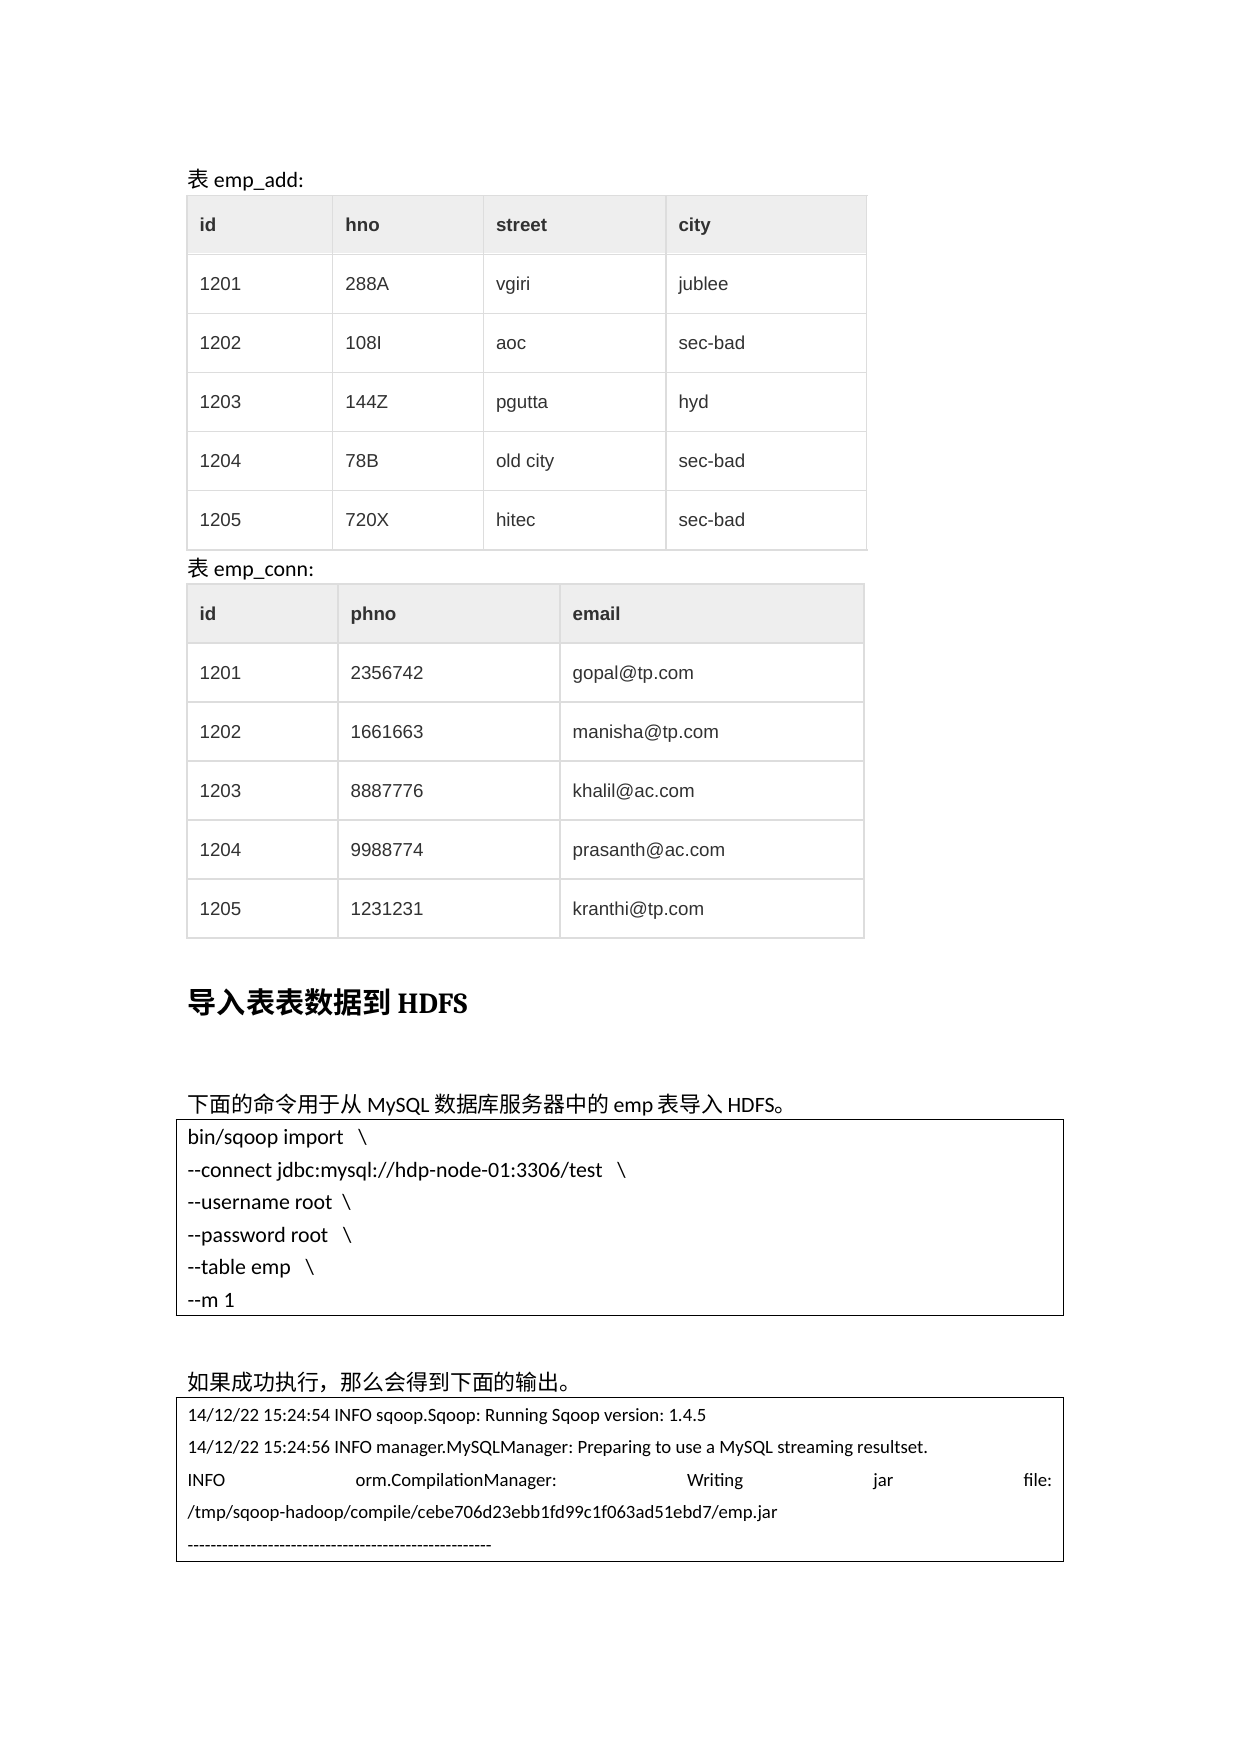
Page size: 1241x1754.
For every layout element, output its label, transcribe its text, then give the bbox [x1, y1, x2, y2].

table_header phno [339, 585, 559, 642]
table_cell 1202 [188, 703, 337, 760]
table_cell 1231231 [339, 880, 559, 937]
table_cell hitec [484, 491, 665, 549]
table_header city [667, 196, 866, 253]
text 如果成功执行，那么会得到下面的输出。 [187, 1364, 1053, 1397]
table_cell old city [484, 432, 665, 490]
table_cell aoc [484, 314, 665, 372]
text 表emp_conn: [187, 550, 1053, 583]
table_cell pgutta [484, 373, 665, 431]
table_cell kranthi@tp.com [561, 880, 863, 937]
table_cell 2356742 [339, 644, 559, 701]
table_header email [561, 585, 863, 642]
table_cell manisha@tp.com [561, 703, 863, 760]
table_cell 1203 [188, 373, 332, 431]
table_cell khalil@ac.com [561, 762, 863, 819]
text 下面的命令用于从MySQL数据库服务器中的emp表导入HDFS。 [187, 1087, 1053, 1119]
table_header id [188, 196, 332, 253]
table_header hno [333, 196, 483, 253]
table_cell prasanth@ac.com [561, 821, 863, 878]
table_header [177, 1398, 1063, 1561]
table_cell 720X [333, 491, 483, 549]
table_cell gopal@tp.com [561, 644, 863, 701]
table_cell 1201 [188, 644, 337, 701]
table_cell hyd [667, 373, 866, 431]
table_cell sec-bad [667, 314, 866, 372]
subtitle 导入表表数据到HDFS [187, 968, 1053, 1033]
table_cell sec-bad [667, 491, 866, 549]
table_cell 1661663 [339, 703, 559, 760]
table_cell vgiri [484, 255, 665, 313]
table_cell 1204 [188, 821, 337, 878]
table_cell sec-bad [667, 432, 866, 490]
table_header street [484, 196, 665, 253]
table_cell 1204 [188, 432, 332, 490]
table_cell 9988774 [339, 821, 559, 878]
table_cell 78B [333, 432, 483, 490]
table_cell 144Z [333, 373, 483, 431]
table_cell 1203 [188, 762, 337, 819]
table_cell 1205 [188, 880, 337, 937]
table_header id [188, 585, 337, 642]
table_header bin/sqoop import \ --connect jdbc:mysql://hdp-node-01:3306/test \ --username root \ --password root \ --table emp \ --m 1 [177, 1120, 1063, 1315]
table_cell 1202 [188, 314, 332, 372]
table_cell 1205 [188, 491, 332, 549]
table_cell 8887776 [339, 762, 559, 819]
text 表emp_add: [187, 162, 1053, 194]
table_cell 288A [333, 255, 483, 313]
table_cell 1201 [188, 255, 332, 313]
table_cell 108I [333, 314, 483, 372]
table_cell jublee [667, 255, 866, 313]
